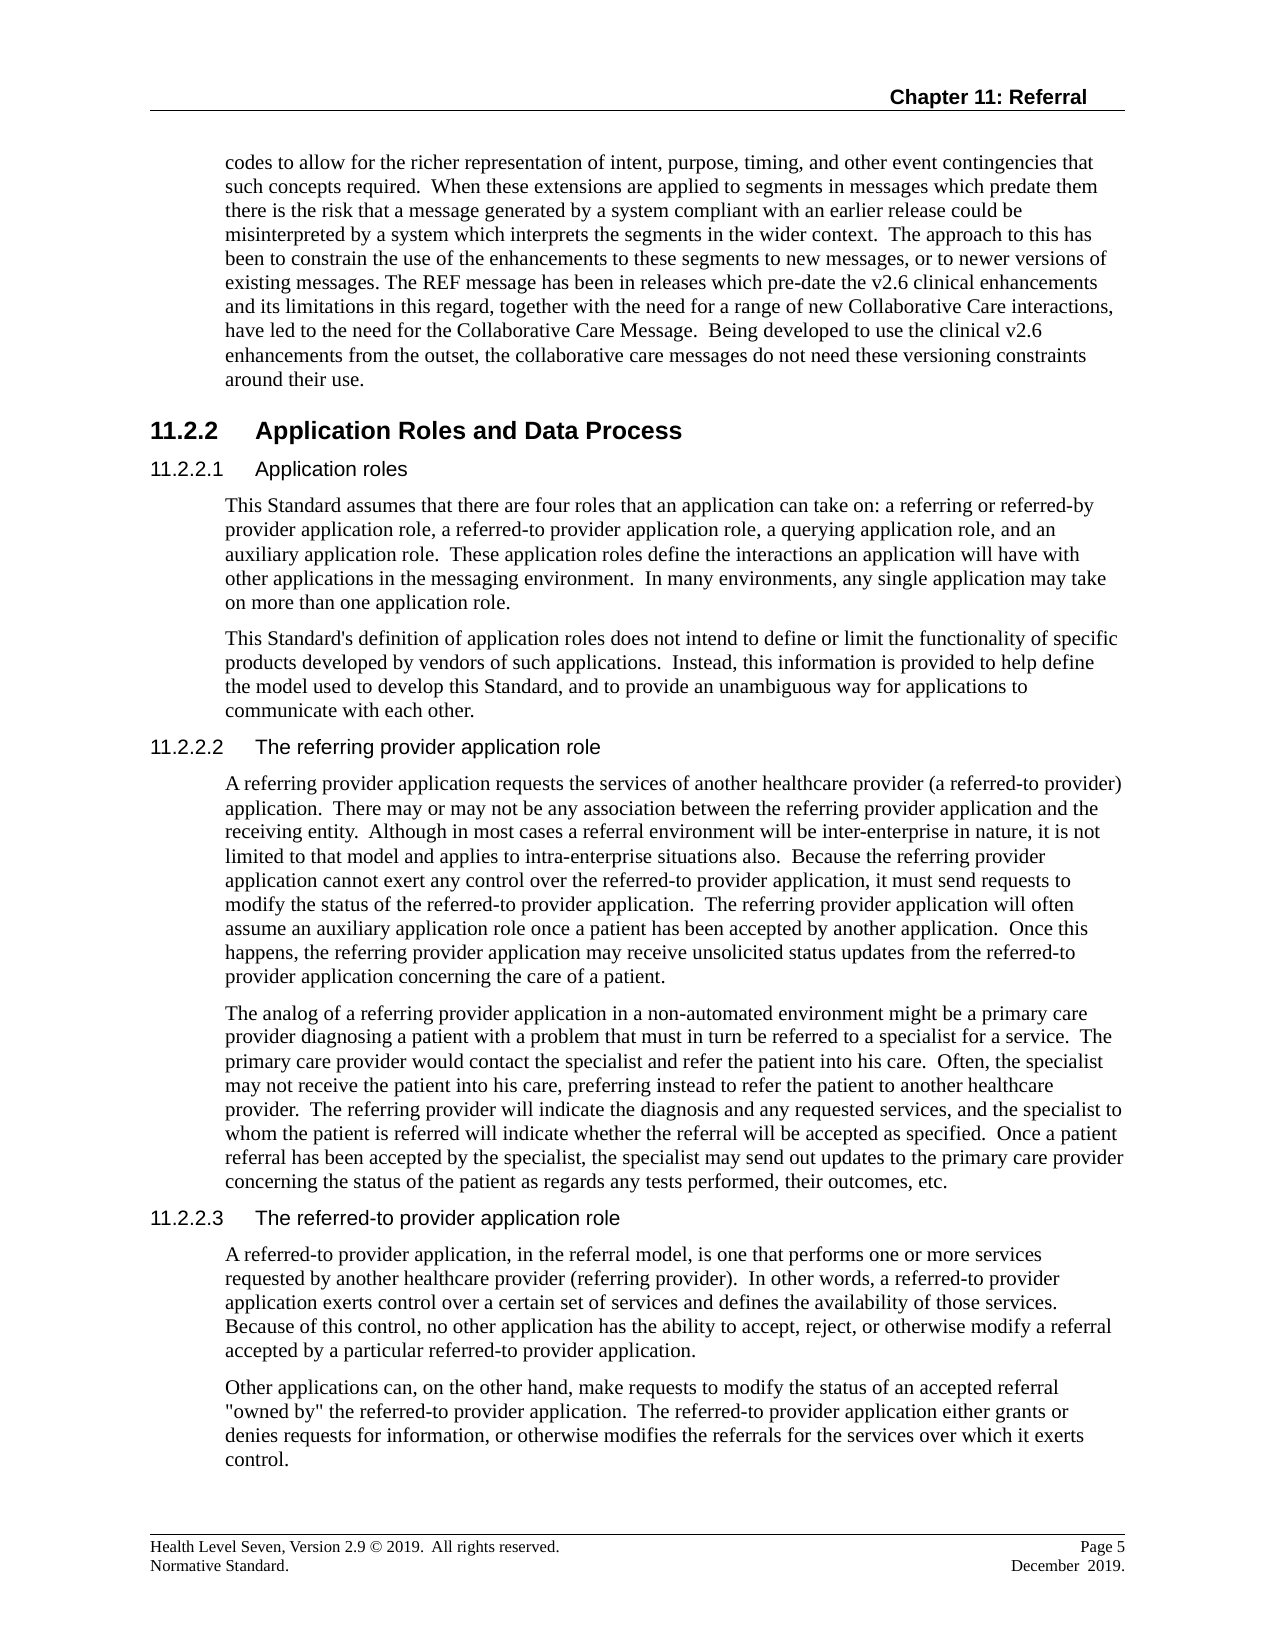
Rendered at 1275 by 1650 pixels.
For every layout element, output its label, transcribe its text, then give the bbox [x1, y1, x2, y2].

subtitle The referring provider application role [150, 735, 1125, 759]
text Other applications can, on the other hand, make requests to modify the status of an accepted referral "owned by" the referred-to provider application. The referred-to provider application either grants or denies requests for information, or otherwise modifies the referrals for the services over which it exerts control. [225, 1375, 1125, 1471]
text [225, 150, 1125, 391]
text This Standard assumes that there are four roles that an application can take on: a referring or referred-by provider application role, a referred-to provider application role, a querying application role, and an auxiliary application role. These application roles define the interactions an application will have with other applications in the messaging environment. In many environments, any single application may take on more than one application role. [225, 493, 1125, 614]
subtitle The referred-to provider application role [150, 1205, 1125, 1229]
text This Standard's definition of application roles does not intend to define or limit the functionality of specific products developed by vendors of such applications. Instead, this information is provided to help define the model used to develop this Standard, and to provide an unambiguous way for applications to communicate with each other. [225, 626, 1125, 722]
text A referred-to provider application, in the referral model, is one that performs one or more services requested by another healthcare provider (referring provider). In other words, a referred-to provider application exerts control over a certain set of services and defines the availability of those services. Because of this control, no other application has the ability to accept, reject, or otherwise modify a referral accepted by a particular referred-to provider application. [225, 1242, 1125, 1362]
subtitle Application roles [150, 457, 1125, 481]
subtitle Application Roles and Data Process [150, 416, 1125, 444]
text The analog of a referring provider application in a non-automated environment might be a primary care provider diagnosing a patient with a problem that must in turn be referred to a specialist for a service. The primary care provider would contact the specialist and refer the patient into his care. Often, the specialist may not receive the patient into his care, preferring instead to refer the patient to another healthcare provider. The referring provider will indicate the diagnosis and any requested services, and the specialist to whom the patient is referred will indicate whether the referral will be accepted as specified. Once a patient referral has been accepted by the specialist, the specialist may send out updates to the primary care provider concerning the status of the patient as regards any tests performed, their outcomes, etc. [225, 1000, 1125, 1193]
text A referring provider application requests the services of another healthcare provider (a referred-to provider) application. There may or may not be any association between the referring provider application and the receiving entity. Although in most cases a referral environment will be inter-enterprise in nature, it is not limited to that model and applies to intra-enterprise situations also. Because the referring provider application cannot exert any control over the referred-to provider application, it must send requests to modify the status of the referred-to provider application. The referring provider application will often assume an auxiliary application role once a patient has been accepted by another application. Once this happens, the referring provider application may receive unsolicited status updates from the referred-to provider application concerning the care of a patient. [225, 771, 1125, 988]
